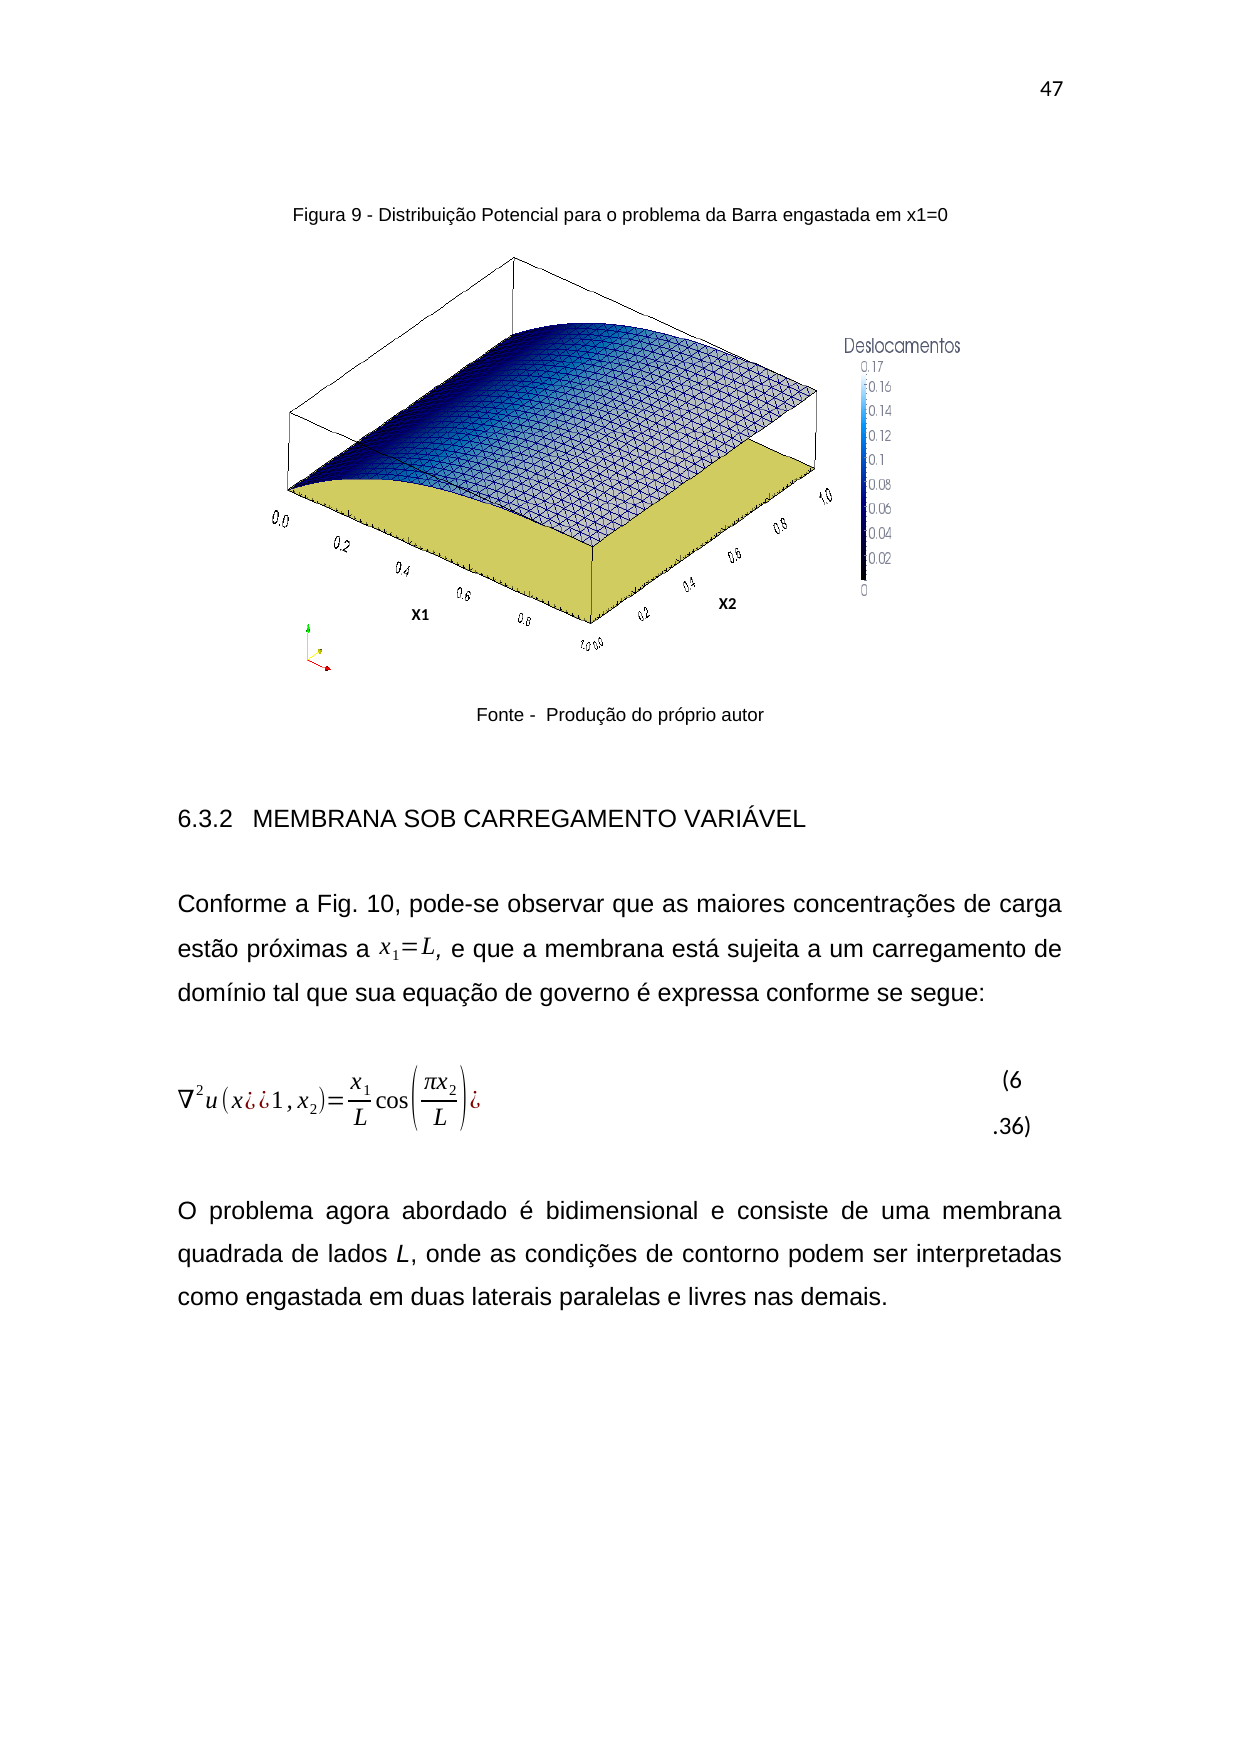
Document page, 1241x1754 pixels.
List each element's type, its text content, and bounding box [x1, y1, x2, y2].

text Fonte - Produção do próprio autor [177, 704, 1063, 726]
picture [270, 246, 970, 691]
text Conforme a Fig. 10, pode-se observar que as maiores concentrações de carga estão próximas a , e que a membrana está sujeita a um carregamento de domínio tal que sua equação de governo é expressa conforme se segue: [177, 889, 1063, 1007]
text Figura 9 - Distribuição Potencial para o problema da Barra engastada em x1=0 [177, 204, 1063, 225]
table_header (6.36) [972, 1064, 1052, 1154]
subtitle MEMBRANA SOB CARREGAMENTO VARIÁVEL [177, 804, 1063, 833]
table_header [166, 1064, 972, 1154]
text O problema agora abordado é bidimensional e consiste de uma membrana quadrada de lados L, onde as condições de contorno podem ser interpretadas como engastada em duas laterais paralelas e livres nas demais. [177, 1196, 1063, 1311]
